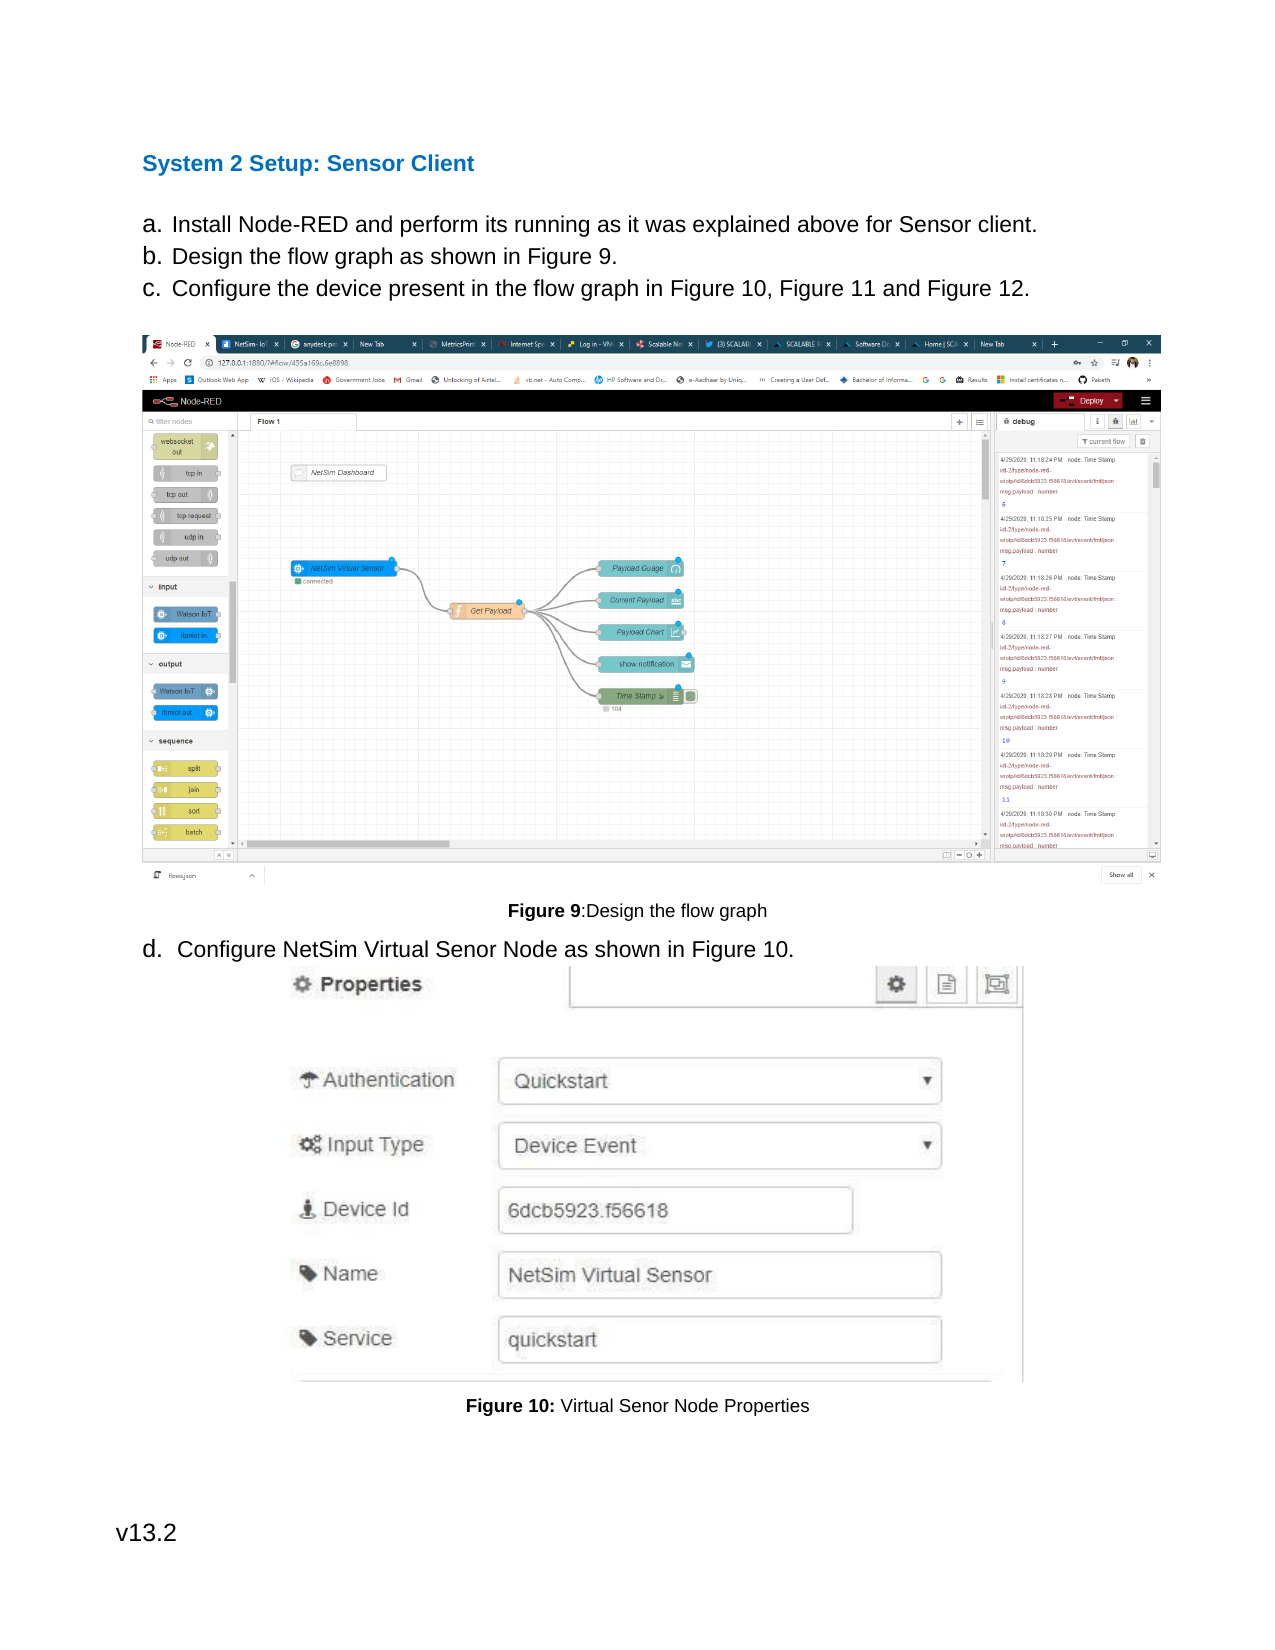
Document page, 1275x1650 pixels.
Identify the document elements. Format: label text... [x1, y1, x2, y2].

text System 2 Setup: Sensor Client [142, 150, 1161, 176]
list Install Node-RED and perform its running as it was explained above for Sensor client. [142, 209, 1161, 238]
list Configure NetSim Virtual Senor Node as shown in Figure 10. [142, 934, 1161, 963]
list Design the flow graph as shown in Figure 9. [142, 241, 1161, 269]
picture [142, 335, 1161, 888]
text Figure 9:Design the flow graph [112, 900, 1162, 922]
list Configure the device present in the flow graph in Figure 10, Figure 11 and Figure 12. [142, 273, 1161, 301]
picture [279, 966, 1024, 1382]
text Figure 10: Virtual Senor Node Properties [112, 1394, 1162, 1416]
